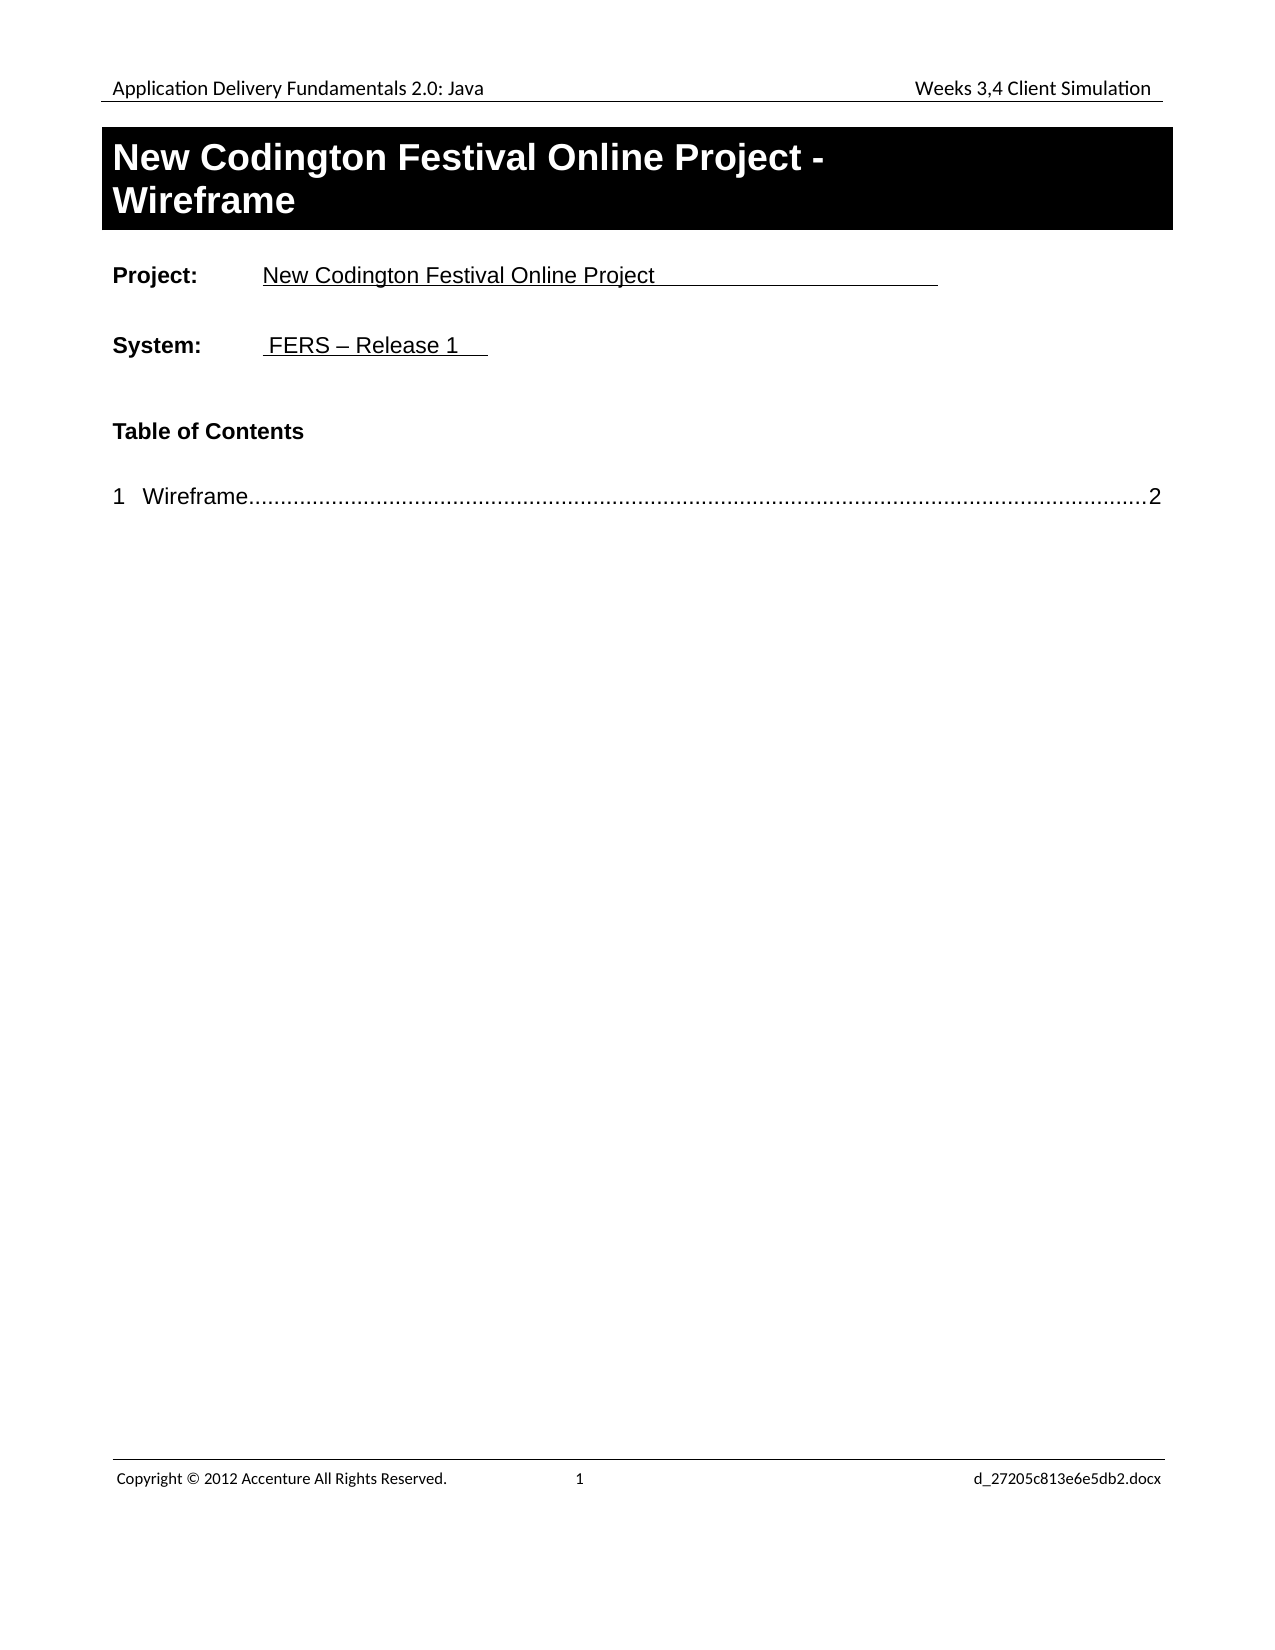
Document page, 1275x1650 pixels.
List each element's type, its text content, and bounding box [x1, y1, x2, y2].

title Table of Contents [112, 418, 1162, 444]
text 1 Wireframe 2 [112, 483, 1162, 509]
text Project: New Codington Festival Online Project [112, 262, 1162, 289]
text System: FERS – Release 1 [112, 332, 1162, 358]
text New Codington Festival Online Project - Wireframe Pilot 2 [104, 129, 1171, 228]
